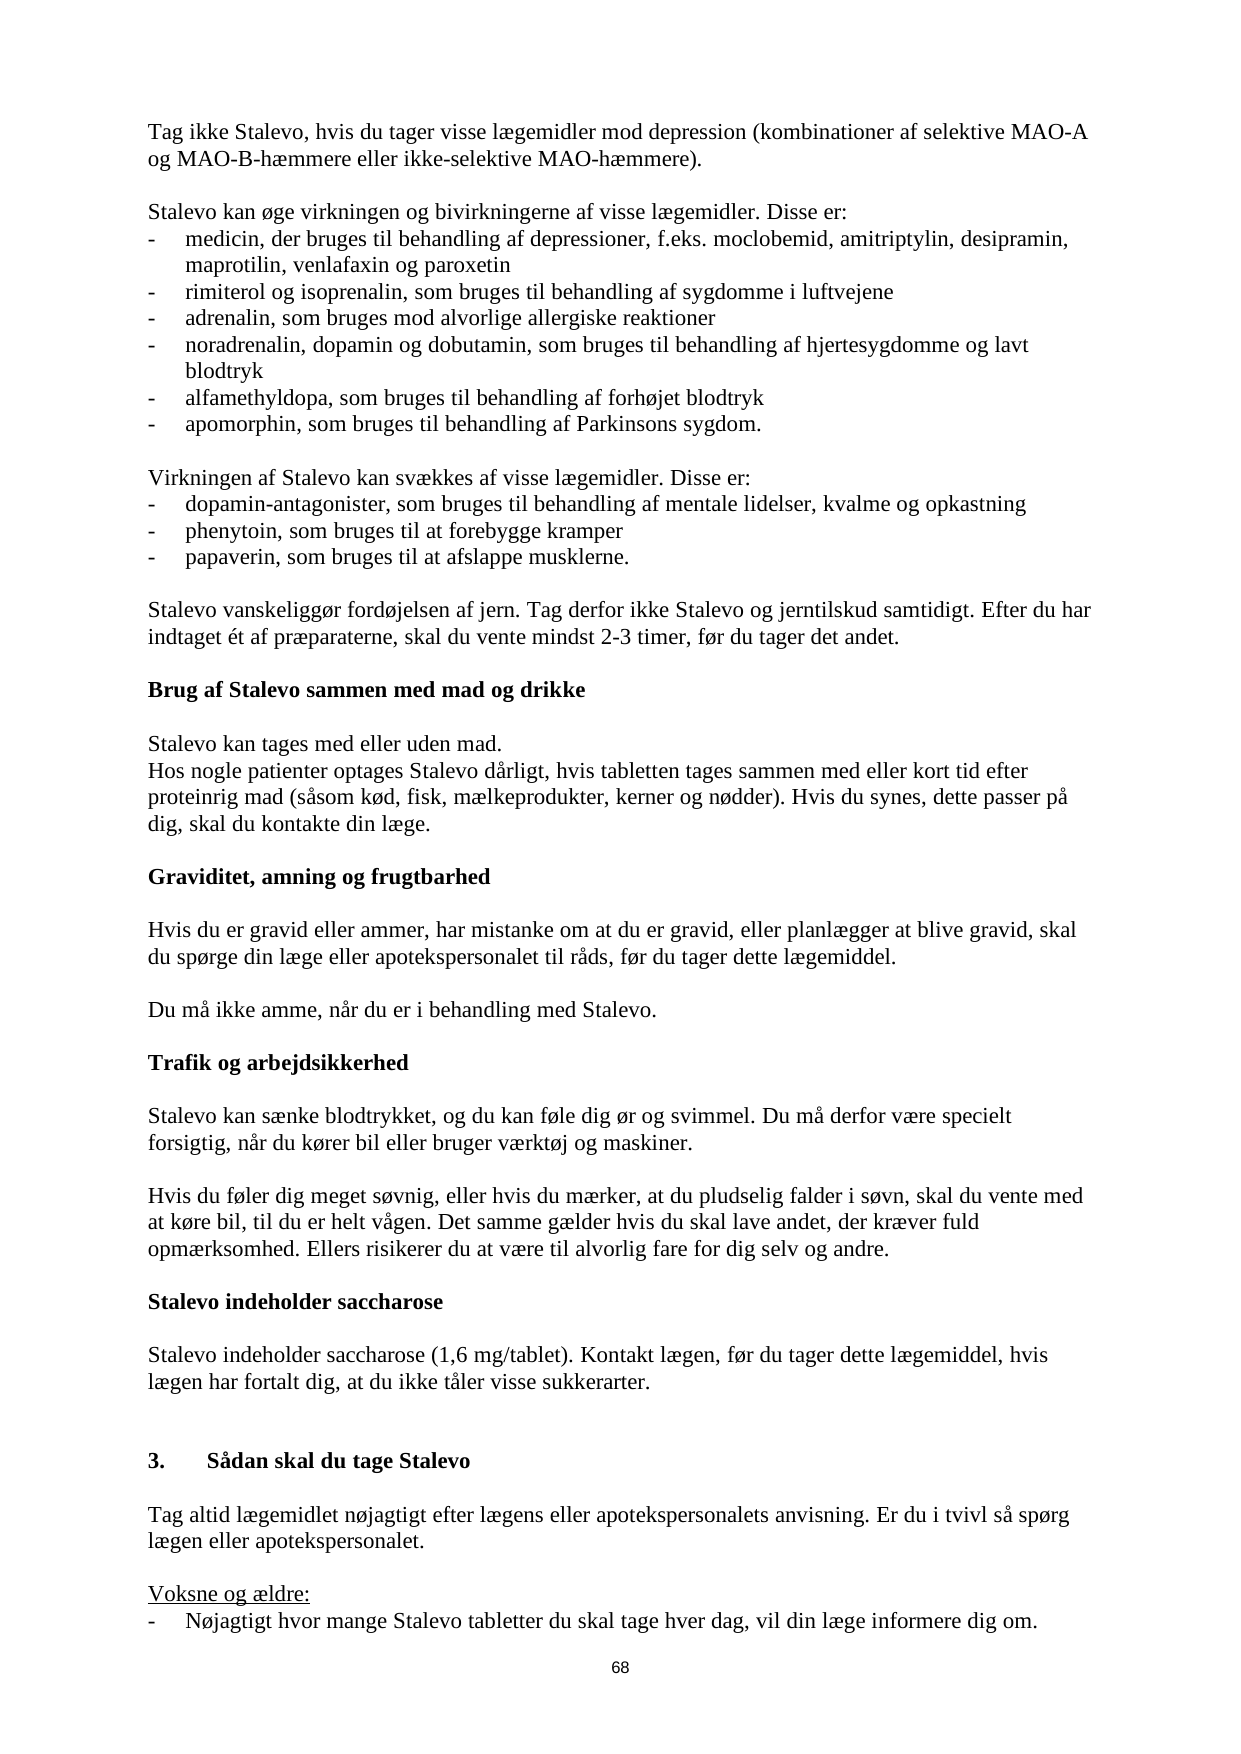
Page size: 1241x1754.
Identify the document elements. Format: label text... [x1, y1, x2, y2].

text Trafik og arbejdsikkerhed [148, 1049, 1093, 1075]
list adrenalin, som bruges mod alvorlige allergiske reaktioner [148, 304, 1093, 331]
list apomorphin, som bruges til behandling af Parkinsons sygdom. [148, 410, 1093, 437]
text Tag altid lægemidlet nøjagtigt efter lægens eller apotekspersonalets anvisning. Er du i tvivl så spørg lægen eller apotekspersonalet. [148, 1500, 1093, 1553]
text Du må ikke amme, når du er i behandling med Stalevo. [148, 996, 1093, 1022]
text 3. Sådan skal du tage Stalevo [148, 1447, 1093, 1474]
text Stalevo kan sænke blodtrykket, og du kan føle dig ør og svimmel. Du må derfor være specielt forsigtig, når du kører bil eller bruger værktøj og maskiner. [148, 1102, 1093, 1155]
text Stalevo indeholder saccharose (1,6 mg/tablet). Kontakt lægen, før du tager dette lægemiddel, hvis lægen har fortalt dig, at du ikke tåler visse sukkerarter. [148, 1341, 1093, 1394]
text Voksne og ældre: [148, 1580, 1093, 1607]
text Hos nogle patienter optages Stalevo dårligt, hvis tabletten tages sammen med eller kort tid efter proteinrig mad (såsom kød, fisk, mælkeprodukter, kerner og nødder). Hvis du synes, dette passer på dig, skal du kontakte din læge. [148, 757, 1093, 836]
list papaverin, som bruges til at afslappe musklerne. [148, 543, 1093, 570]
text Tag ikke Stalevo, hvis du tager visse lægemidler mod depression (kombinationer af selektive MAO-A og MAO-B-hæmmere eller ikke-selektive MAO-hæmmere). [148, 118, 1093, 171]
list dopamin-antagonister, som bruges til behandling af mentale lidelser, kvalme og opkastning [148, 490, 1093, 517]
list rimiterol og isoprenalin, som bruges til behandling af sygdomme i luftvejene [148, 277, 1093, 304]
text Hvis du er gravid eller ammer, har mistanke om at du er gravid, eller planlægger at blive gravid, skal du spørge din læge eller apotekspersonalet til råds, før du tager dette lægemiddel. [148, 916, 1093, 969]
list phenytoin, som bruges til at forebygge kramper [148, 517, 1093, 543]
list medicin, der bruges til behandling af depressioner, f.eks. moclobemid, amitriptylin, desipramin, maprotilin, venlafaxin og paroxetin [148, 224, 1093, 277]
text Stalevo vanskeliggør fordøjelsen af jern. Tag derfor ikke Stalevo og jerntilskud samtidigt. Efter du har indtaget ét af præparaterne, skal du vente mindst 2-3 timer, før du tager det andet. [148, 596, 1093, 649]
list Nøjagtigt hvor mange Stalevo tabletter du skal tage hver dag, vil din læge informere dig om. [148, 1607, 1093, 1633]
text Stalevo kan tages med eller uden mad. [148, 730, 1093, 757]
text Graviditet, amning og frugtbarhed [148, 863, 1093, 889]
text Hvis du føler dig meget søvnig, eller hvis du mærker, at du pludselig falder i søvn, skal du vente med at køre bil, til du er helt vågen. Det samme gælder hvis du skal lave andet, der kræver fuld opmærksomhed. Ellers risikerer du at være til alvorlig fare for dig selv og andre. [148, 1182, 1093, 1261]
text Stalevo kan øge virkningen og bivirkningerne af visse lægemidler. Disse er: [148, 198, 1093, 224]
text Virkningen af Stalevo kan svækkes af visse lægemidler. Disse er: [148, 463, 1093, 490]
list noradrenalin, dopamin og dobutamin, som bruges til behandling af hjertesygdomme og lavt blodtryk [148, 331, 1093, 384]
list alfamethyldopa, som bruges til behandling af forhøjet blodtryk [148, 384, 1093, 410]
text Stalevo indeholder saccharose [148, 1288, 1093, 1314]
text Brug af Stalevo sammen med mad og drikke [148, 676, 1093, 703]
